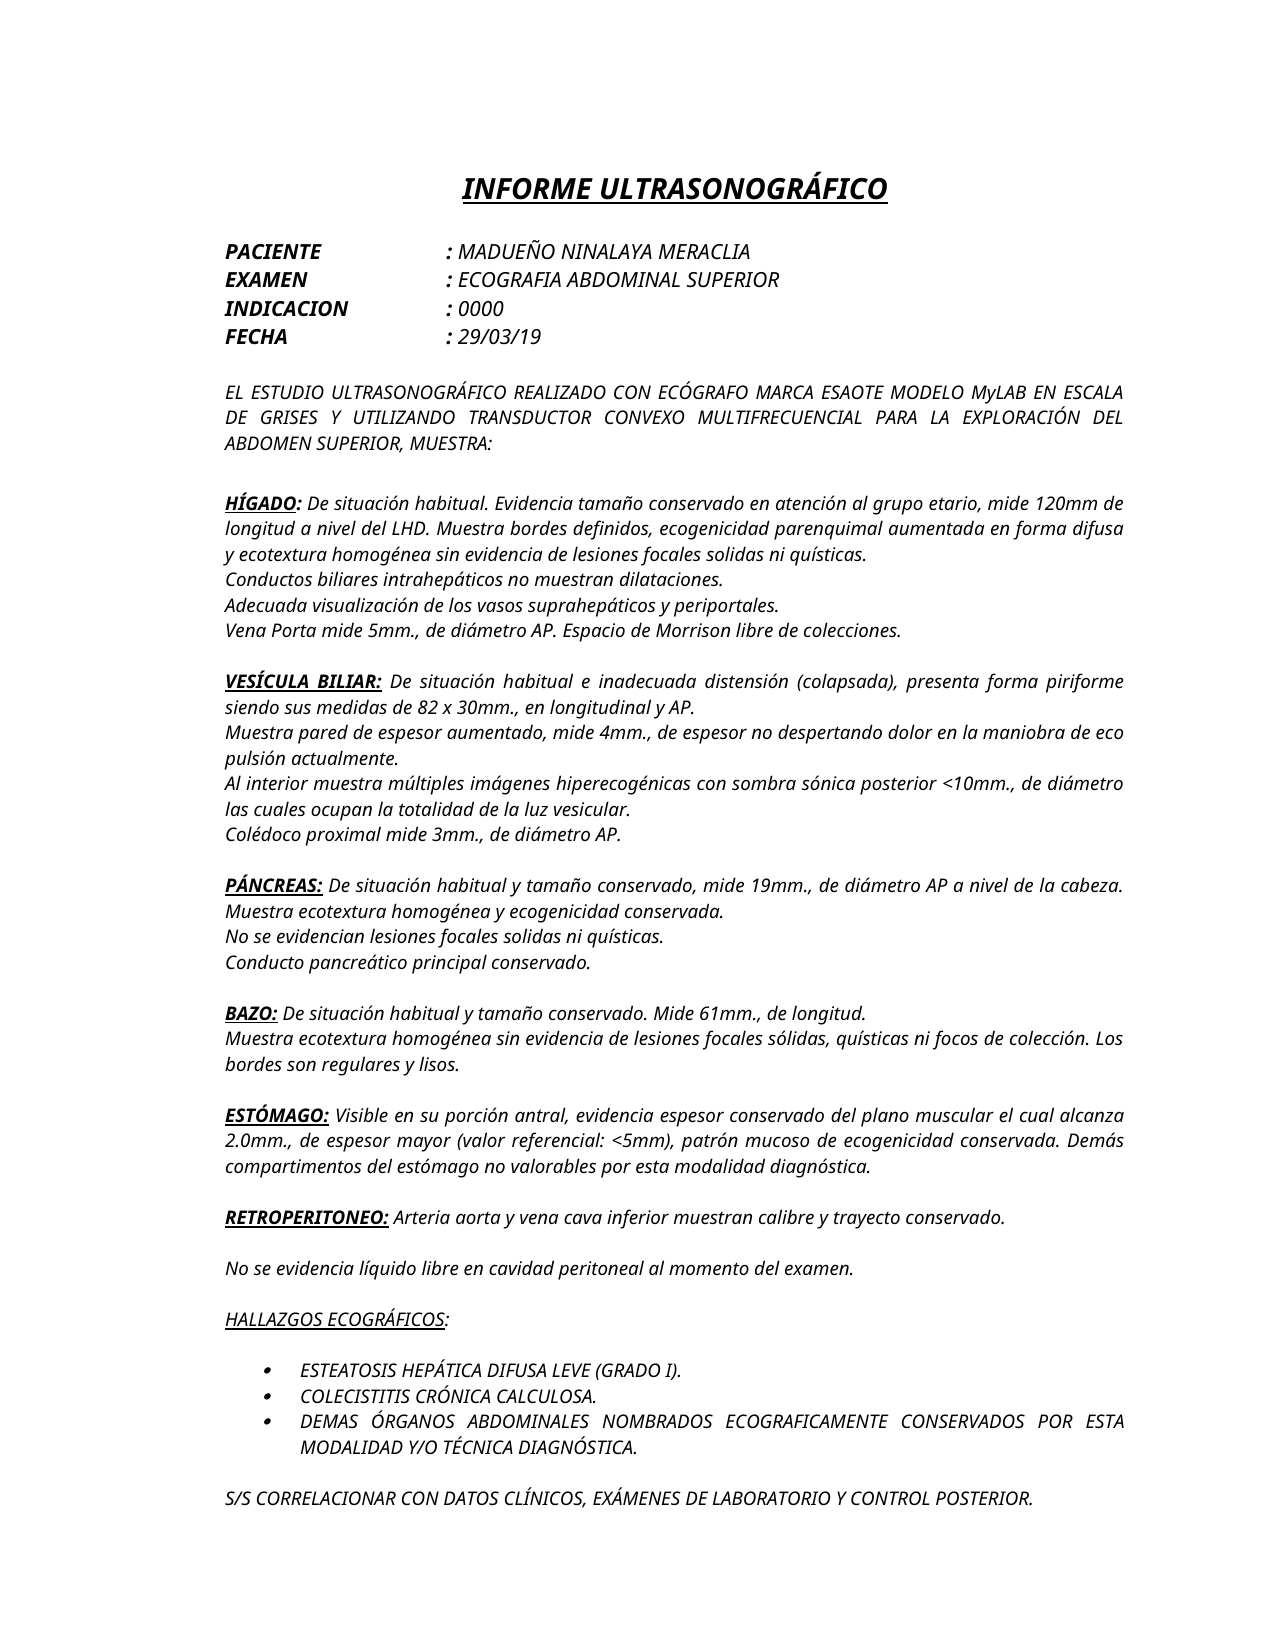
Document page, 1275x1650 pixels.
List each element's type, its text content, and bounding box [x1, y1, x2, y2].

subtitle Conductos biliares intrahepáticos no muestran dilataciones. [225, 566, 1125, 592]
list DEMAS ÓRGANOS ABDOMINALES NOMBRADOS ECOGRAFICAMENTE CONSERVADOS POR ESTA MODALIDAD Y/O TÉCNICA DIAGNÓSTICA. [262, 1408, 1125, 1459]
text No se evidencia líquido libre en cavidad peritoneal al momento del examen. [225, 1255, 1125, 1281]
text Muestra pared de espesor aumentado, mide 4mm., de espesor no despertando dolor en la maniobra de eco pulsión actualmente. [225, 719, 1125, 771]
list COLECISTITIS CRÓNICA CALCULOSA. [262, 1383, 1125, 1408]
text INDICACION : 0000 [225, 294, 1125, 322]
list ESTEATOSIS HEPÁTICA DIFUSA LEVE (GRADO I). [262, 1357, 1125, 1383]
text RETROPERITONEO: Arteria aorta y vena cava inferior muestran calibre y trayecto conservado. [225, 1204, 1125, 1230]
subtitle Vena Porta mide 5mm., de diámetro AP. Espacio de Morrison libre de colecciones. [225, 617, 1125, 643]
text VESÍCULA BILIAR: De situación habitual e inadecuada distensión (colapsada), presenta forma piriforme siendo sus medidas de 82 x 30mm., en longitudinal y AP. [225, 668, 1125, 719]
subtitle EL ESTUDIO ULTRASONOGRÁFICO REALIZADO CON ECÓGRAFO MARCA ESAOTE MODELO MyLAB EN ESCALA DE GRISES Y UTILIZANDO TRANSDUCTOR CONVEXO MULTIFRECUENCIAL PARA LA EXPLORACIÓN DEL ABDOMEN SUPERIOR, MUESTRA: [225, 379, 1125, 456]
text ESTÓMAGO: Visible en su porción antral, evidencia espesor conservado del plano muscular el cual alcanza 2.0mm., de espesor mayor (valor referencial: <5mm), patrón mucoso de ecogenicidad conservada. Demás compartimentos del estómago no valorables por esta modalidad diagnóstica. [225, 1102, 1125, 1179]
text EXAMEN : ECOGRAFIA ABDOMINAL SUPERIOR [225, 265, 1125, 294]
text S/S CORRELACIONAR CON DATOS CLÍNICOS, EXÁMENES DE LABORATORIO Y CONTROL POSTERIOR. [225, 1485, 1125, 1511]
text Muestra ecotextura homogénea sin evidencia de lesiones focales sólidas, quísticas ni focos de colección. Los bordes son regulares y lisos. [225, 1026, 1125, 1077]
subtitle Adecuada visualización de los vasos suprahepáticos y periportales. [225, 592, 1125, 617]
text No se evidencian lesiones focales solidas ni quísticas. [225, 924, 1125, 949]
text PACIENTE : MADUEÑO NINALAYA MERACLIA [225, 237, 1125, 265]
text PÁNCREAS: De situación habitual y tamaño conservado, mide 19mm., de diámetro AP a nivel de la cabeza. Muestra ecotextura homogénea y ecogenicidad conservada. [225, 873, 1125, 924]
text BAZO: De situación habitual y tamaño conservado. Mide 61mm., de longitud. [225, 1000, 1125, 1026]
text Al interior muestra múltiples imágenes hiperecogénicas con sombra sónica posterior <10mm., de diámetro las cuales ocupan la totalidad de la luz vesicular. [225, 771, 1125, 822]
subtitle HÍGADO: De situación habitual. Evidencia tamaño conservado en atención al grupo etario, mide 120mm de longitud a nivel del LHD. Muestra bordes definidos, ecogenicidad parenquimal aumentada en forma difusa y ecotextura homogénea sin evidencia de lesiones focales solidas ni quísticas. [225, 490, 1125, 566]
text Colédoco proximal mide 3mm., de diámetro AP. [225, 822, 1125, 847]
text HALLAZGOS ECOGRÁFICOS: [225, 1306, 1125, 1332]
text Conducto pancreático principal conservado. [225, 949, 1125, 975]
text FECHA : 29/03/19 [225, 322, 1125, 351]
title INFORME ULTRASONOGRÁFICO [225, 168, 1125, 208]
